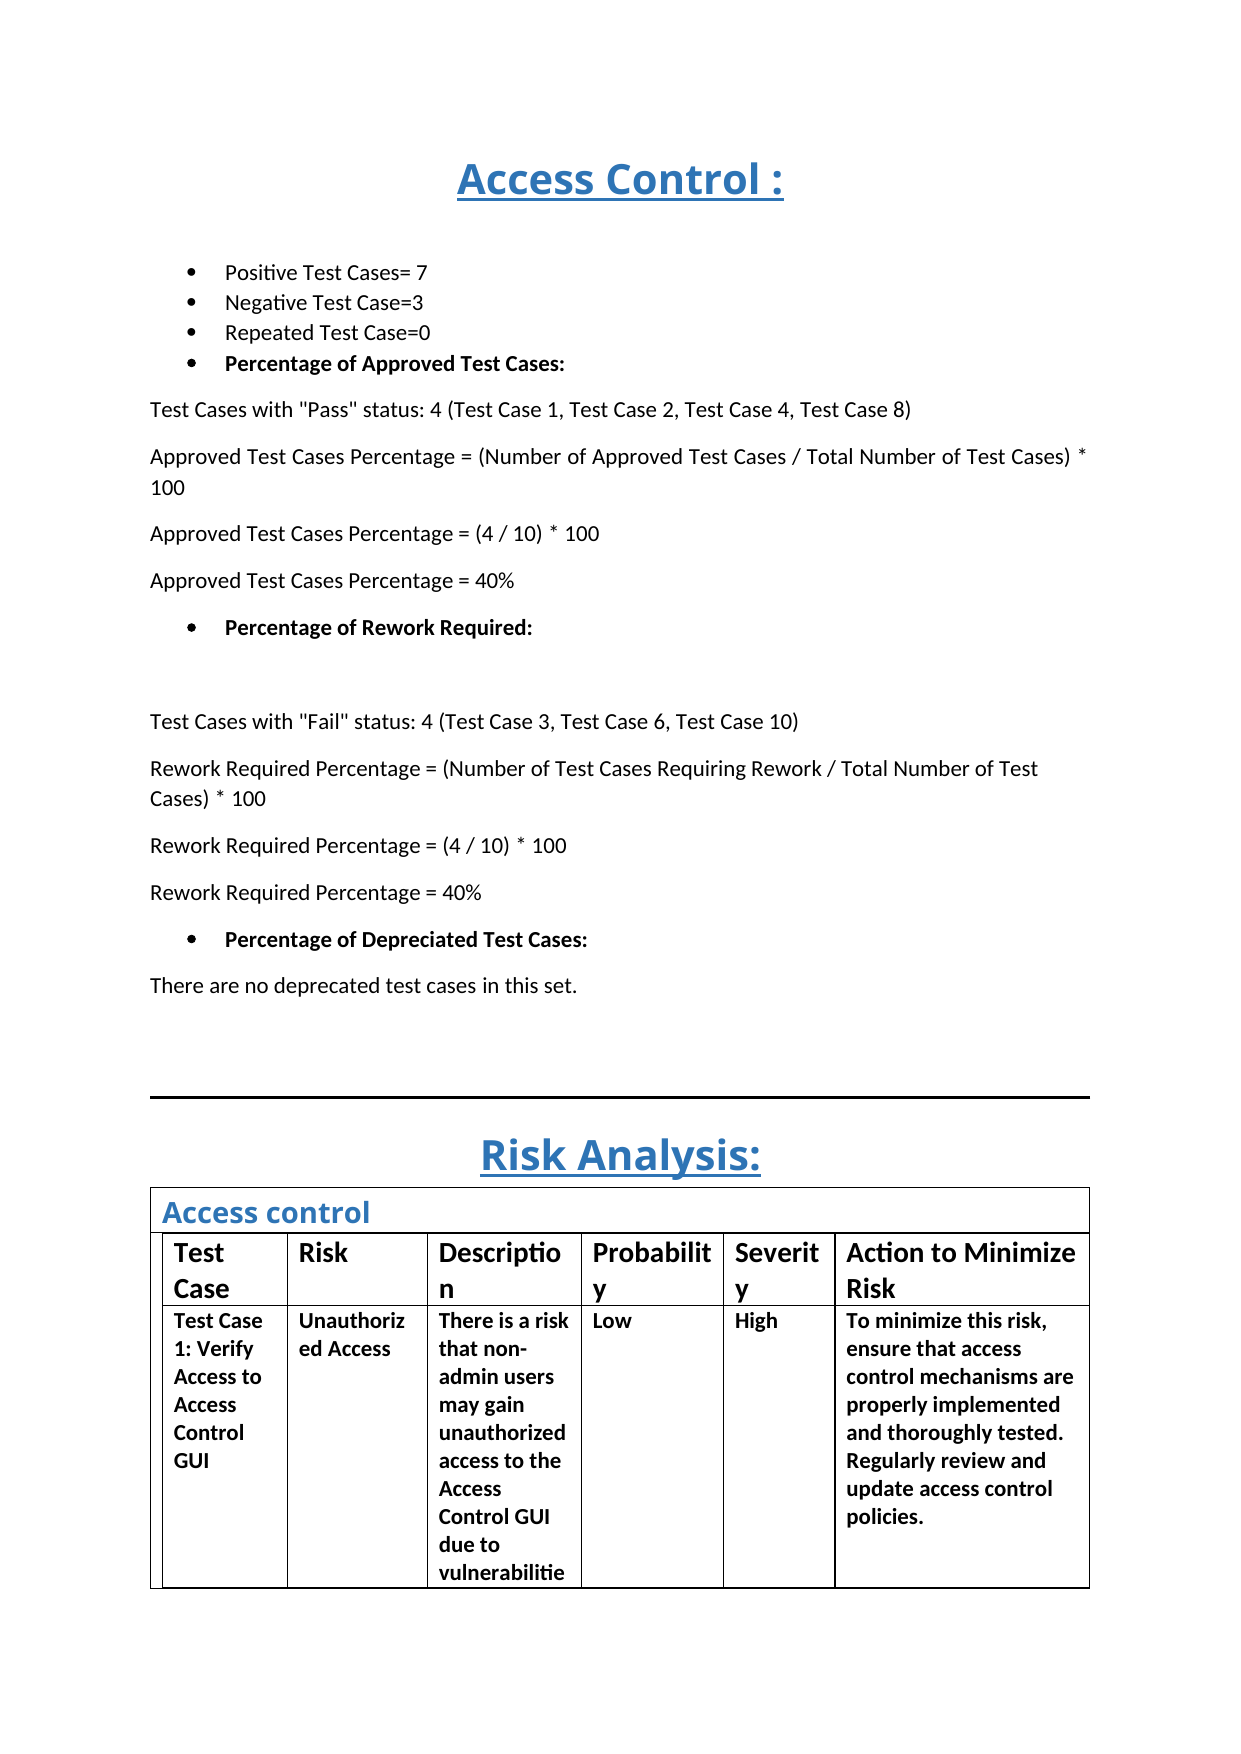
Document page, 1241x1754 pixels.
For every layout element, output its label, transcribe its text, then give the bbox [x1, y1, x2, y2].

text Test Cases with "Pass" status: 4 (Test Case 1, Test Case 2, Test Case 4, Test Case 8) [150, 396, 1090, 424]
subtitle Risk Analysis: [150, 1126, 1090, 1183]
text Approved Test Cases Percentage = (4 / 10) * 100 [150, 519, 1090, 548]
table_cell [288, 1306, 427, 1587]
table_cell [582, 1306, 723, 1587]
table_cell [163, 1234, 287, 1305]
table_header Access control [151, 1188, 1089, 1232]
list Percentage of Rework Required: [187, 613, 1090, 641]
list Percentage of Depreciated Test Cases: [187, 925, 1090, 953]
list Percentage of Approved Test Cases: [187, 349, 1090, 377]
table_cell [724, 1306, 834, 1587]
text Approved Test Cases Percentage = (Number of Approved Test Cases / Total Number of Test Cases) * 100 [150, 442, 1090, 501]
table_cell [151, 1233, 162, 1588]
list Repeated Test Case=0 [187, 318, 1090, 347]
subtitle Access Control : [150, 150, 1090, 207]
table_cell [163, 1306, 287, 1587]
table_cell [724, 1234, 834, 1305]
table_cell [288, 1234, 427, 1305]
table_cell [428, 1306, 581, 1587]
table_cell [836, 1306, 1089, 1587]
list Positive Test Cases= 7 [187, 258, 1090, 286]
table_cell [582, 1234, 723, 1305]
text Test Cases with "Fail" status: 4 (Test Case 3, Test Case 6, Test Case 10) [150, 707, 1090, 735]
text Approved Test Cases Percentage = 40% [150, 566, 1090, 594]
text Rework Required Percentage = (Number of Test Cases Requiring Rework / Total Number of Test Cases) * 100 [150, 754, 1090, 812]
text Rework Required Percentage = 40% [150, 878, 1090, 906]
table_cell [836, 1234, 1089, 1305]
text There are no deprecated test cases in this set. [150, 972, 1090, 1000]
table_cell [428, 1234, 581, 1305]
text Rework Required Percentage = (4 / 10) * 100 [150, 831, 1090, 859]
list Negative Test Case=3 [187, 288, 1090, 316]
